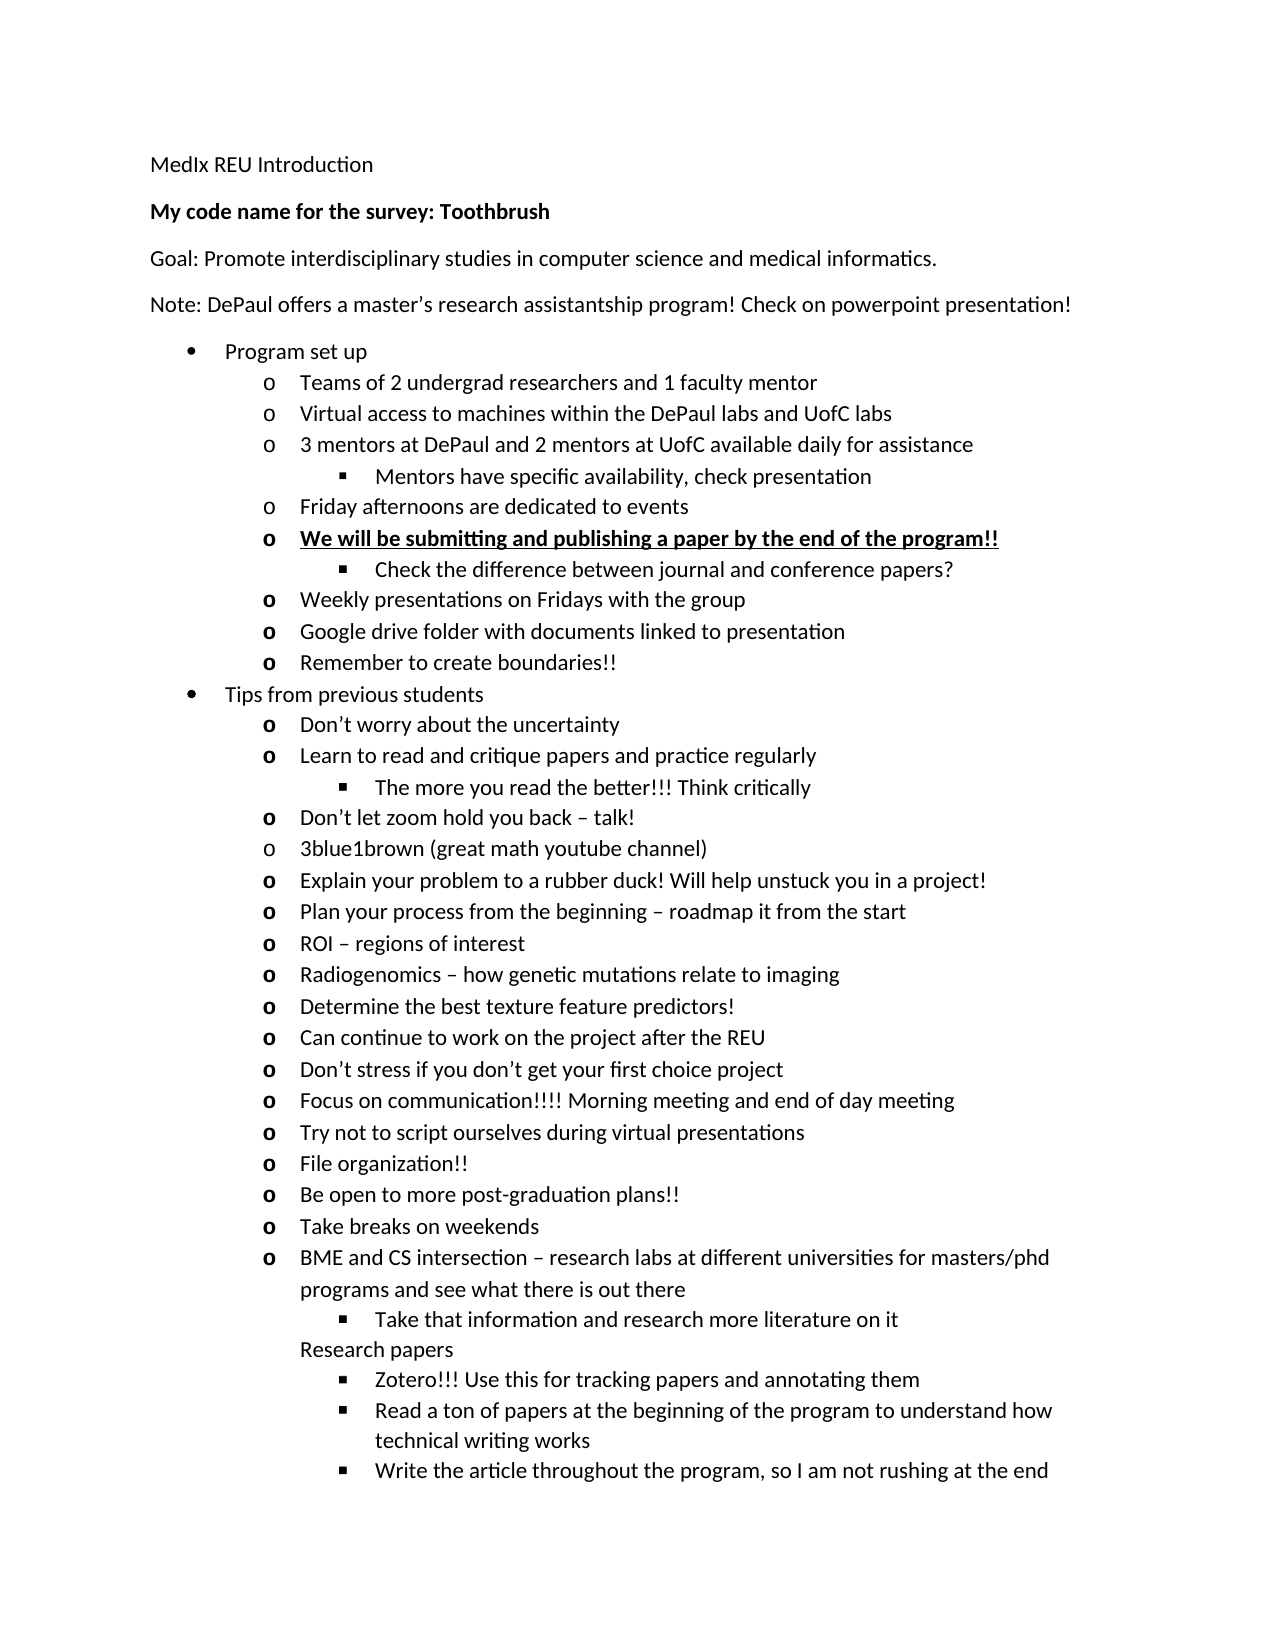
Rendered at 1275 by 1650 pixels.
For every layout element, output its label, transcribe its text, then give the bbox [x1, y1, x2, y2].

list Determine the best texture feature predictors! [262, 992, 1125, 1021]
text My code name for the survey: Toothbrush [150, 197, 1125, 225]
list Friday afternoons are dedicated to events [262, 492, 1125, 521]
list Teams of 2 undergrad researchers and 1 faculty mentor [262, 368, 1125, 397]
text MedIx REU Introduction [150, 150, 1125, 178]
list File organization!! [262, 1149, 1125, 1178]
list Google drive folder with documents linked to presentation [262, 617, 1125, 646]
list Weekly presentations on Fridays with the group [262, 585, 1125, 614]
list Zotero!!! Use this for tracking papers and annotating them [337, 1366, 1125, 1393]
list Be open to more post-graduation plans!! [262, 1181, 1125, 1210]
list Don’t stress if you don’t get your first choice project [262, 1055, 1125, 1084]
list Mentors have specific availability, check presentation [337, 462, 1125, 490]
list Plan your process from the beginning – roadmap it from the start [262, 897, 1125, 927]
list BME and CS intersection – research labs at different universities for masters/phd programs and see what there is out there [262, 1243, 1125, 1303]
list Take that information and research more literature on it [337, 1305, 1125, 1333]
list Take breaks on weekends [262, 1212, 1125, 1241]
list Try not to script ourselves during virtual presentations [262, 1118, 1125, 1147]
list Check the difference between journal and conference papers? [337, 555, 1125, 583]
list 3blue1brown (great math youtube channel) [262, 834, 1125, 864]
list Read a ton of papers at the beginning of the program to understand how technical writing works [337, 1396, 1125, 1454]
list Can continue to work on the project after the REU [262, 1023, 1125, 1052]
list Tips from previous students [187, 680, 1125, 708]
list Don’t worry about the uncertainty [262, 710, 1125, 739]
text Note: DePaul offers a master’s research assistantship program! Check on powerpoint presentation! [150, 291, 1125, 319]
list Remember to create boundaries!! [262, 648, 1125, 677]
list The more you read the better!!! Think critically [337, 773, 1125, 801]
list 3 mentors at DePaul and 2 mentors at UofC available daily for assistance [262, 431, 1125, 460]
list We will be submitting and publishing a paper by the end of the program!! [262, 524, 1125, 553]
list ROI – regions of interest [262, 929, 1125, 958]
list Focus on communication!!!! Morning meeting and end of day meeting [262, 1086, 1125, 1115]
list Program set up [187, 337, 1125, 366]
list Research papers [300, 1335, 1125, 1363]
list Don’t let zoom hold you back – talk! [262, 803, 1125, 832]
text Goal: Promote interdisciplinary studies in computer science and medical informatics. [150, 244, 1125, 272]
list Write the article throughout the program, so I am not rushing at the end [337, 1456, 1125, 1484]
list Learn to read and critique papers and practice regularly [262, 741, 1125, 771]
list Explain your problem to a rubber duck! Will help unstuck you in a project! [262, 866, 1125, 895]
list Radiogenomics – how genetic mutations relate to imaging [262, 960, 1125, 989]
list Virtual access to machines within the DePaul labs and UofC labs [262, 399, 1125, 428]
